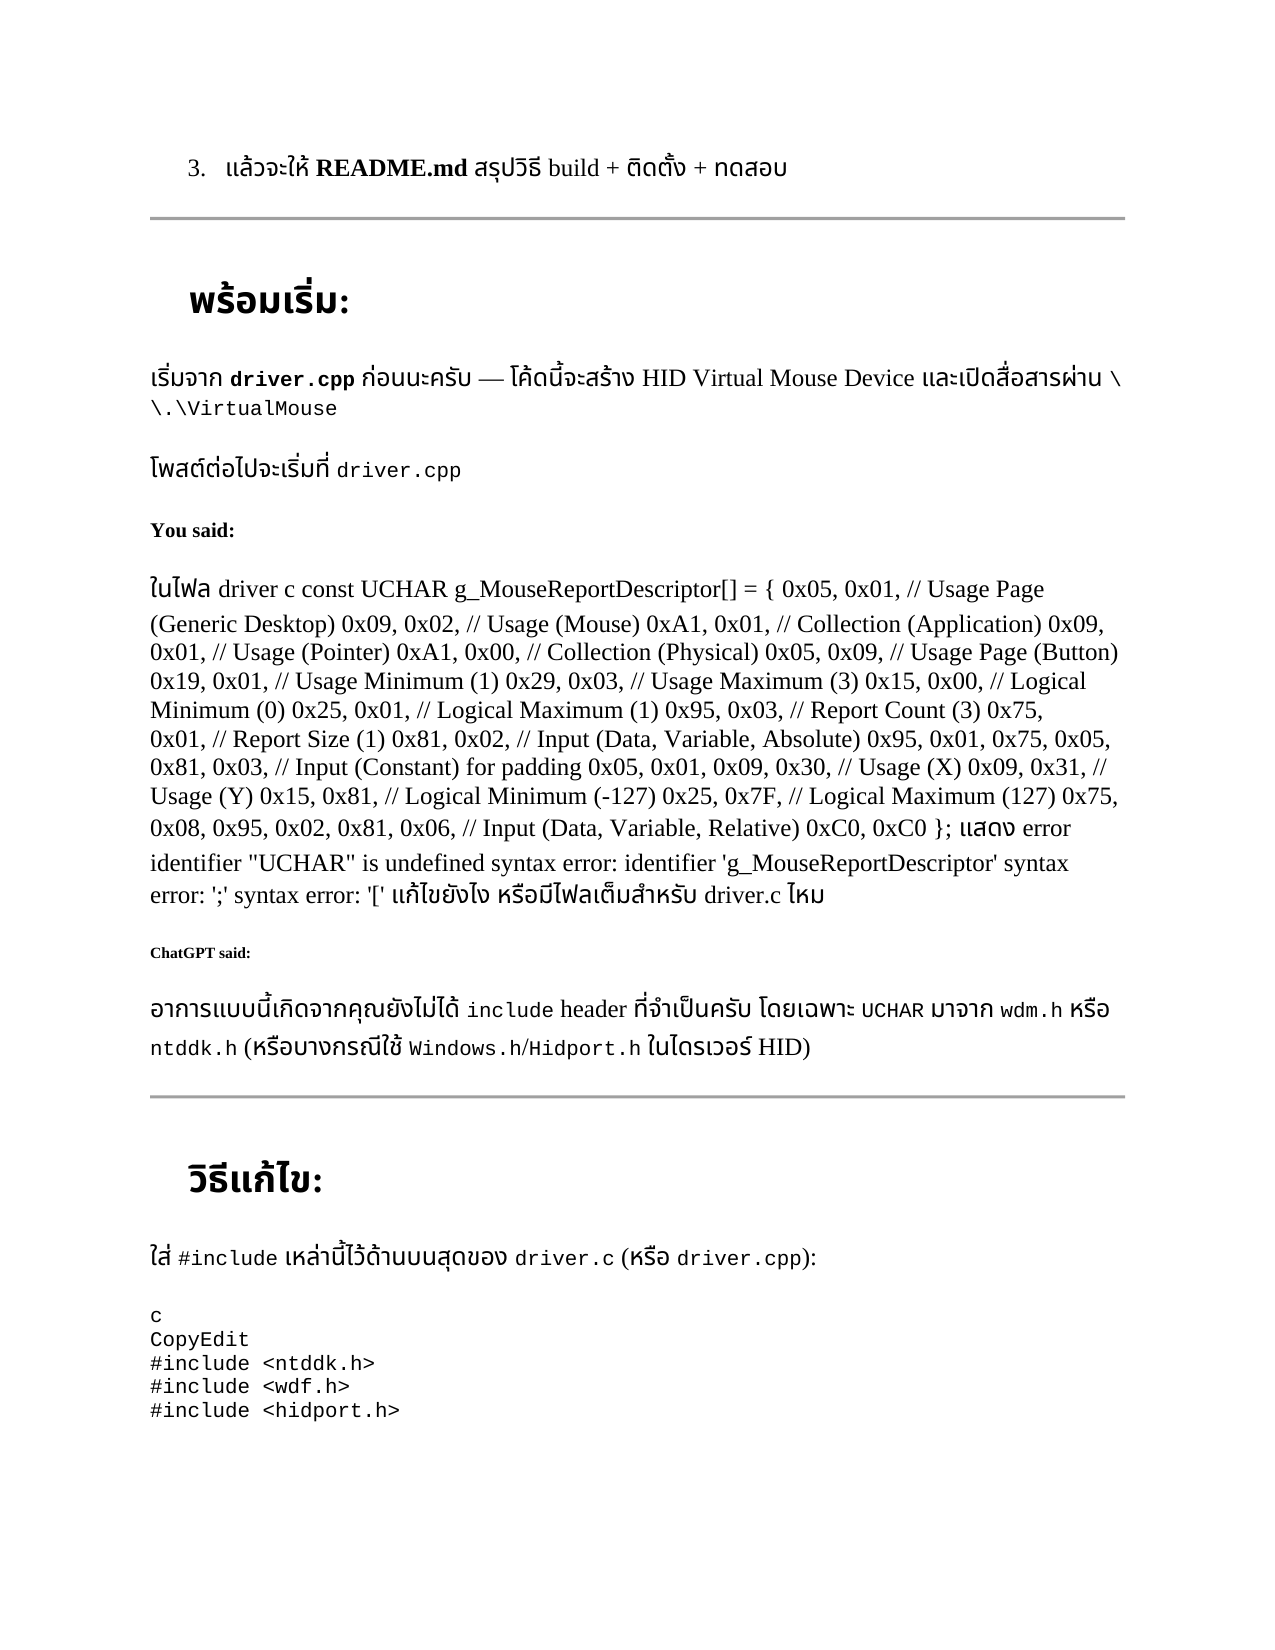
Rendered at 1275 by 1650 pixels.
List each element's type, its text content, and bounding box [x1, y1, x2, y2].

text อาการแบบนี้เกิดจากคุณยังไม่ได้ include header ที่จำเป็นครับ โดยเฉพาะ UCHAR มาจาก wdm.h หรือ ntddk.h (หรือบางกรณีใช้ Windows.h/Hidport.h ในไดรเวอร์ HID) [150, 991, 1125, 1066]
text #include <hidport.h> [150, 1400, 1125, 1423]
text #include <ntddk.h> [150, 1353, 1125, 1376]
text ใส่ #include เหล่านี้ไว้ด้านบนสุดของ driver.c (หรือ driver.cpp): [150, 1238, 1125, 1276]
text ChatGPT said: [150, 943, 1125, 961]
text CopyEdit [150, 1329, 1125, 1353]
text ในไฟล driver c const UCHAR g_MouseReportDescriptor[] = { 0x05, 0x01, // Usage Page (Generic Desktop) 0x09, 0x02, // Usage (Mouse) 0xA1, 0x01, // Collection (Application) 0x09, 0x01, // Usage (Pointer) 0xA1, 0x00, // Collection (Physical) 0x05, 0x09, // Usage Page (Button) 0x19, 0x01, // Usage Minimum (1) 0x29, 0x03, // Usage Maximum (3) 0x15, 0x00, // Logical Minimum (0) 0x25, 0x01, // Logical Maximum (1) 0x95, 0x03, // Report Count (3) 0x75, 0x01, // Report Size (1) 0x81, 0x02, // Input (Data, Variable, Absolute) 0x95, 0x01, 0x75, 0x05, 0x81, 0x03, // Input (Constant) for padding 0x05, 0x01, 0x09, 0x30, // Usage (X) 0x09, 0x31, // Usage (Y) 0x15, 0x81, // Logical Minimum (-127) 0x25, 0x7F, // Logical Maximum (127) 0x75, 0x08, 0x95, 0x02, 0x81, 0x06, // Input (Data, Variable, Relative) 0xC0, 0xC0 }; แสดง error identifier "UCHAR" is undefined syntax error: identifier 'g_MouseReportDescriptor' syntax error: ';' syntax error: '[' แก้ไขยังไง หรือมีไฟลเต็มสำหรับ driver.c ไหม [150, 571, 1125, 914]
text 🚀 พร้อมเริ่ม: [150, 274, 1125, 331]
text ✅ วิธีแก้ไข: [150, 1152, 1125, 1209]
text #include <wdf.h> [150, 1376, 1125, 1400]
list แล้วจะให้ README.md สรุปวิธี build + ติดตั้ง + ทดสอบ [187, 150, 1125, 188]
text เริ่มจาก driver.cpp ก่อนนะครับ — โค้ดนี้จะสร้าง HID Virtual Mouse Device และเปิดสื่อสารผ่าน \\.\VirtualMouse [150, 360, 1125, 421]
text c [150, 1305, 1125, 1329]
text You said: [150, 518, 1125, 542]
text โพสต์ต่อไปจะเริ่มที่ driver.cpp ✅ [150, 451, 1125, 488]
